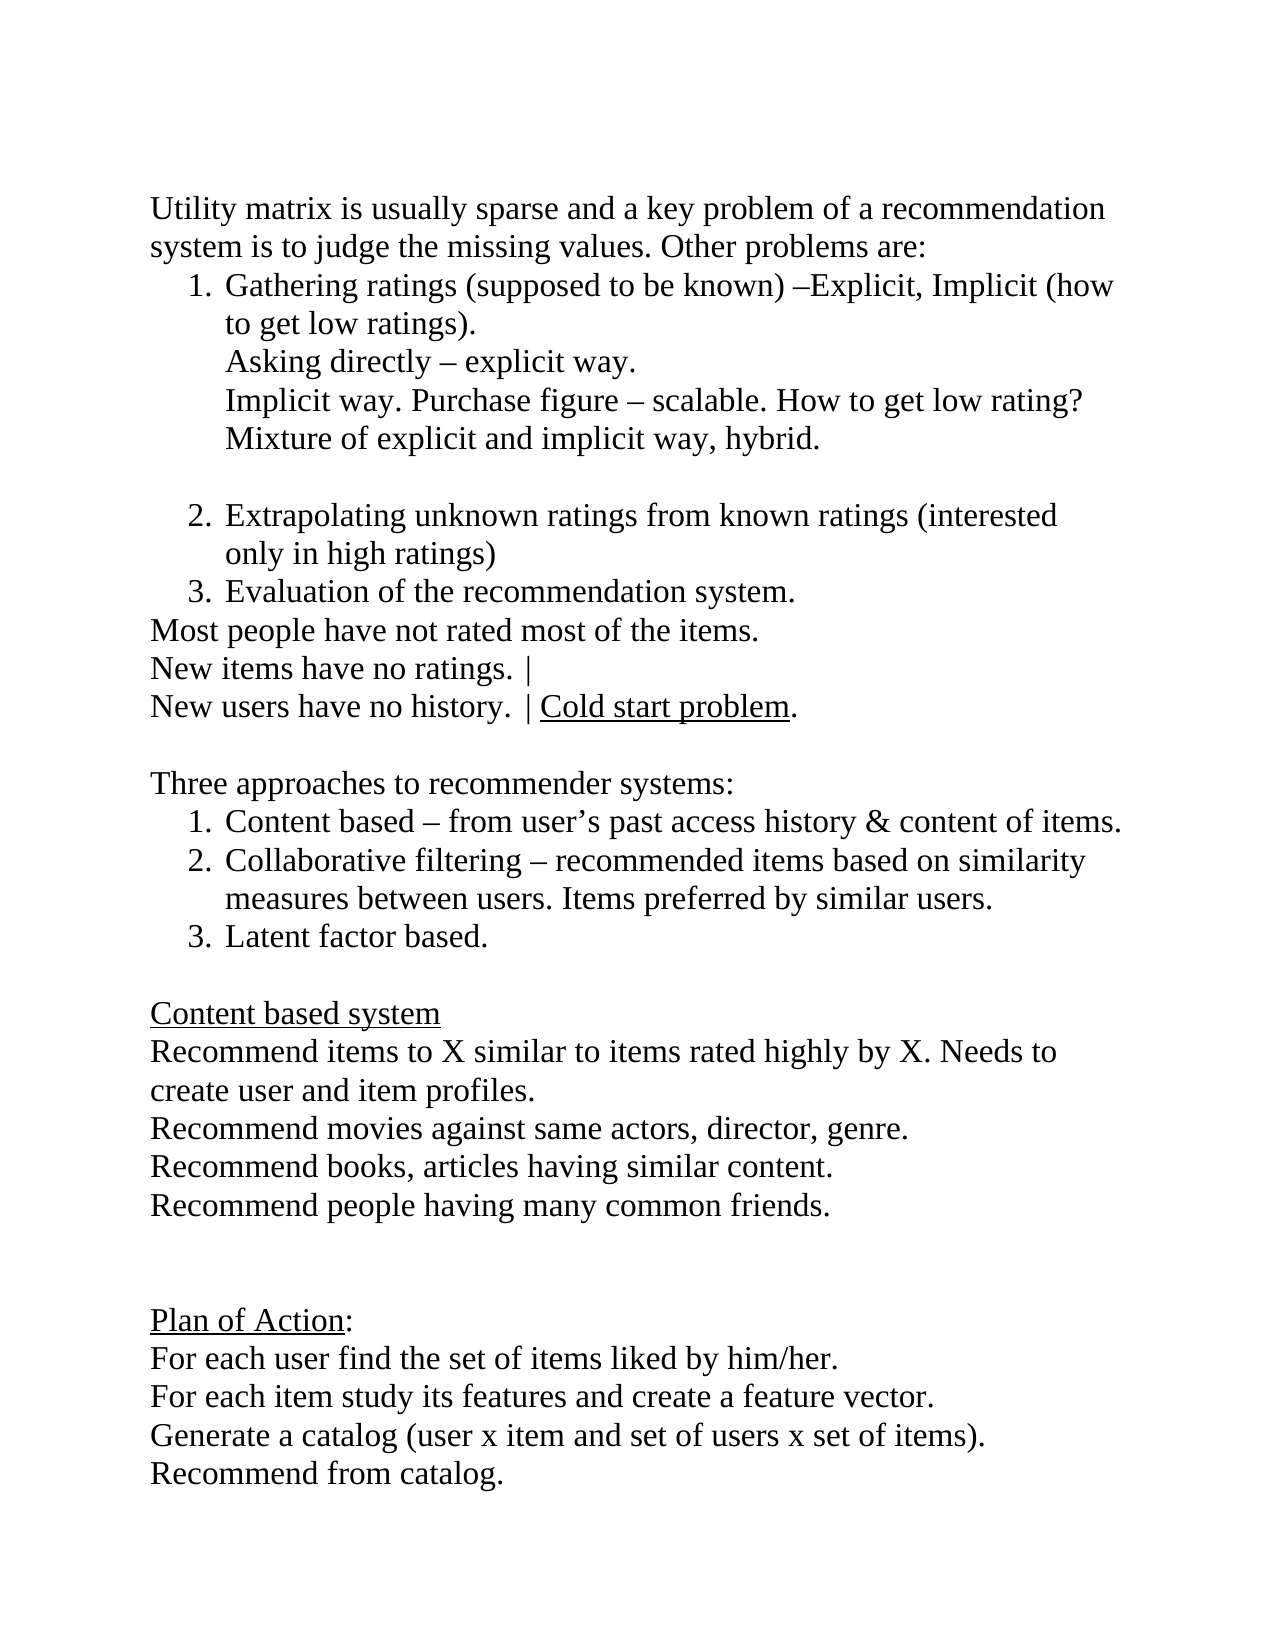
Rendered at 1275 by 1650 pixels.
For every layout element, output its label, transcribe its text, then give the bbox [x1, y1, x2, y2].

text Three approaches to recommender systems: [150, 763, 1125, 802]
text For each user find the set of items liked by him/her. [150, 1338, 1125, 1377]
text Utility matrix is usually sparse and a key problem of a recommendation system is to judge the missing values. Other problems are: [150, 188, 1125, 265]
list Content based – from user’s past access history & content of items. [187, 802, 1125, 840]
text Plan of Action: [150, 1300, 1125, 1338]
text New items have no ratings. | [150, 648, 1125, 687]
text Recommend people having many common friends. [150, 1185, 1125, 1223]
list Mixture of explicit and implicit way, hybrid. [225, 418, 1125, 457]
text Recommend books, articles having similar content. [150, 1147, 1125, 1185]
text Recommend movies against same actors, director, genre. [150, 1108, 1125, 1147]
text Recommend items to X similar to items rated highly by X. Needs to create user and item profiles. [150, 1032, 1125, 1108]
text Recommend from catalog. [150, 1453, 1125, 1492]
text Content based system [150, 993, 1125, 1032]
list Gathering ratings (supposed to be known) –Explicit, Implicit (how to get low ratings). [187, 265, 1125, 342]
text Generate a catalog (user x item and set of users x set of items). [150, 1415, 1125, 1453]
text For each item study its features and create a feature vector. [150, 1377, 1125, 1415]
list Evaluation of the recommendation system. [187, 572, 1125, 610]
list Extrapolating unknown ratings from known ratings (interested only in high ratings) [187, 495, 1125, 572]
list Collaborative filtering – recommended items based on similarity measures between users. Items preferred by similar users. [187, 840, 1125, 917]
list Asking directly – explicit way. [225, 342, 1125, 380]
text Most people have not rated most of the items. [150, 610, 1125, 648]
text New users have no history. | Cold start problem. [150, 687, 1125, 725]
list Latent factor based. [187, 917, 1125, 955]
list Implicit way. Purchase figure – scalable. How to get low rating? [225, 380, 1125, 418]
